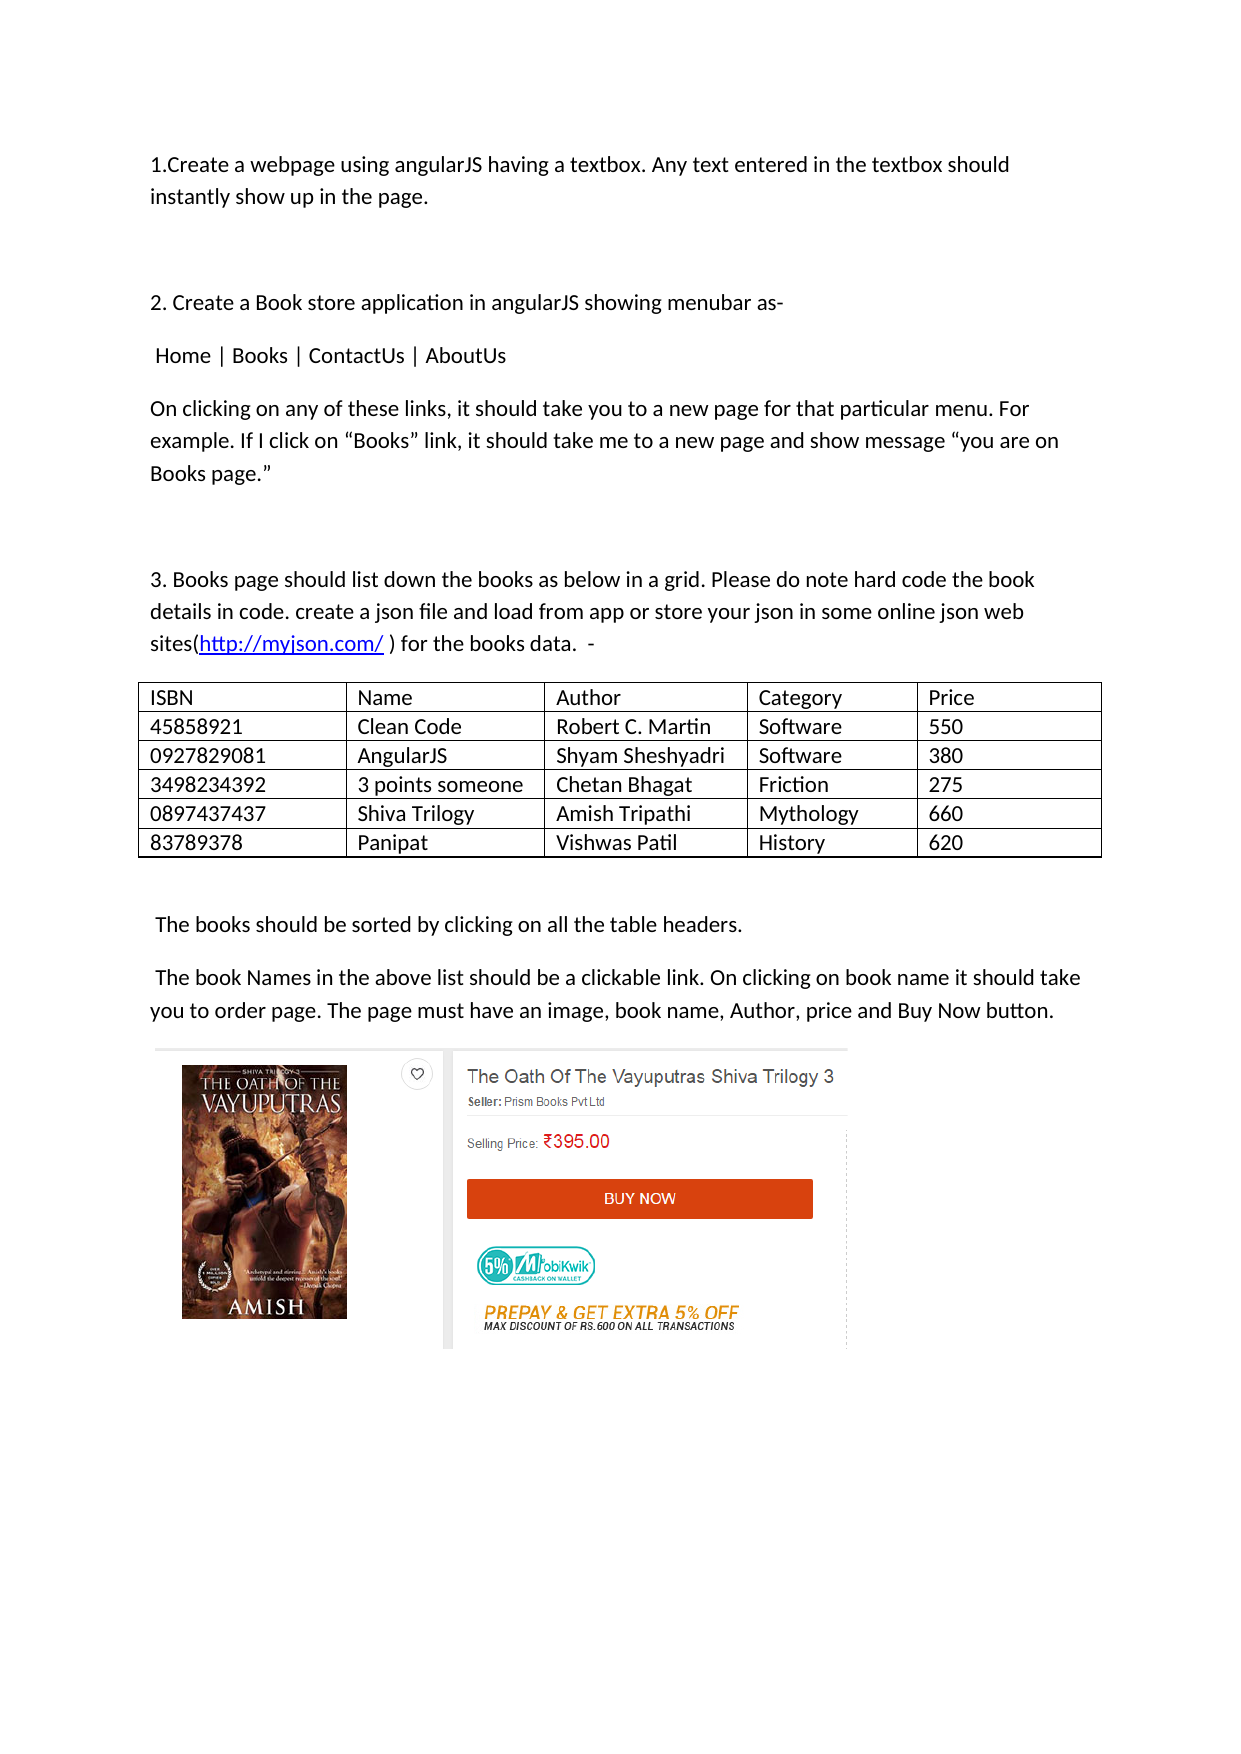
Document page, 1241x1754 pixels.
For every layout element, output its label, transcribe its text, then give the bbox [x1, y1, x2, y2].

table_cell History [748, 829, 917, 856]
table_cell 45858921 [139, 712, 346, 740]
table_cell Robert C. Martin [545, 712, 747, 740]
table_cell 660 [918, 799, 1101, 827]
picture [155, 1048, 848, 1349]
table_cell Shiva Trilogy [347, 799, 544, 827]
table_cell AngularJS [347, 741, 544, 769]
table_cell Amish Tripathi [545, 799, 747, 827]
table_cell 3 points someone [347, 770, 544, 798]
text The book Names in the above list should be a clickable link. On clicking on book name it should take you to order page. The page must have an image, book name, Author, price and Buy Now button. [150, 963, 1090, 1024]
table_cell 620 [918, 829, 1101, 856]
text The books should be sorted by clicking on all the table headers. [150, 911, 1090, 938]
table_cell 0897437437 [139, 799, 346, 827]
table_cell 3498234392 [139, 770, 346, 798]
text 1.Create a webpage using angularJS having a textbox. Any text entered in the textbox should instantly show up in the page. [150, 150, 1090, 210]
table_cell Shyam Sheshyadri [545, 741, 747, 769]
text 3. Books page should list down the books as below in a grid. Please do note hard code the book details in code. create a json file and load from app or store your json in some online json web sites(http://myjson.com/ ) for the books data. - [150, 565, 1090, 657]
table_header ISBN [139, 683, 346, 711]
text Home | Books | ContactUs | AboutUs [150, 341, 1090, 369]
table_cell Friction [748, 770, 917, 798]
text On clicking on any of these links, it should take you to a new page for that particular menu. For example. If I click on “Books” link, it should take me to a new page and show message “you are on Books page.” [150, 394, 1090, 487]
table_cell 0927829081 [139, 741, 346, 769]
table_header Price [918, 683, 1101, 711]
table_header Author [545, 683, 747, 711]
table_cell Panipat [347, 829, 544, 856]
table_cell Mythology [748, 799, 917, 827]
table_cell 550 [918, 712, 1101, 740]
table_cell Chetan Bhagat [545, 770, 747, 798]
table_cell Software [748, 712, 917, 740]
table_cell 380 [918, 741, 1101, 769]
table_cell 275 [918, 770, 1101, 798]
table_cell Software [748, 741, 917, 769]
table_cell Clean Code [347, 712, 544, 740]
table_cell 83789378 [139, 829, 346, 856]
table_header Name [347, 683, 544, 711]
text 2. Create a Book store application in angularJS showing menubar as- [150, 288, 1090, 316]
table_header Category [748, 683, 917, 711]
table_cell Vishwas Patil [545, 829, 747, 856]
